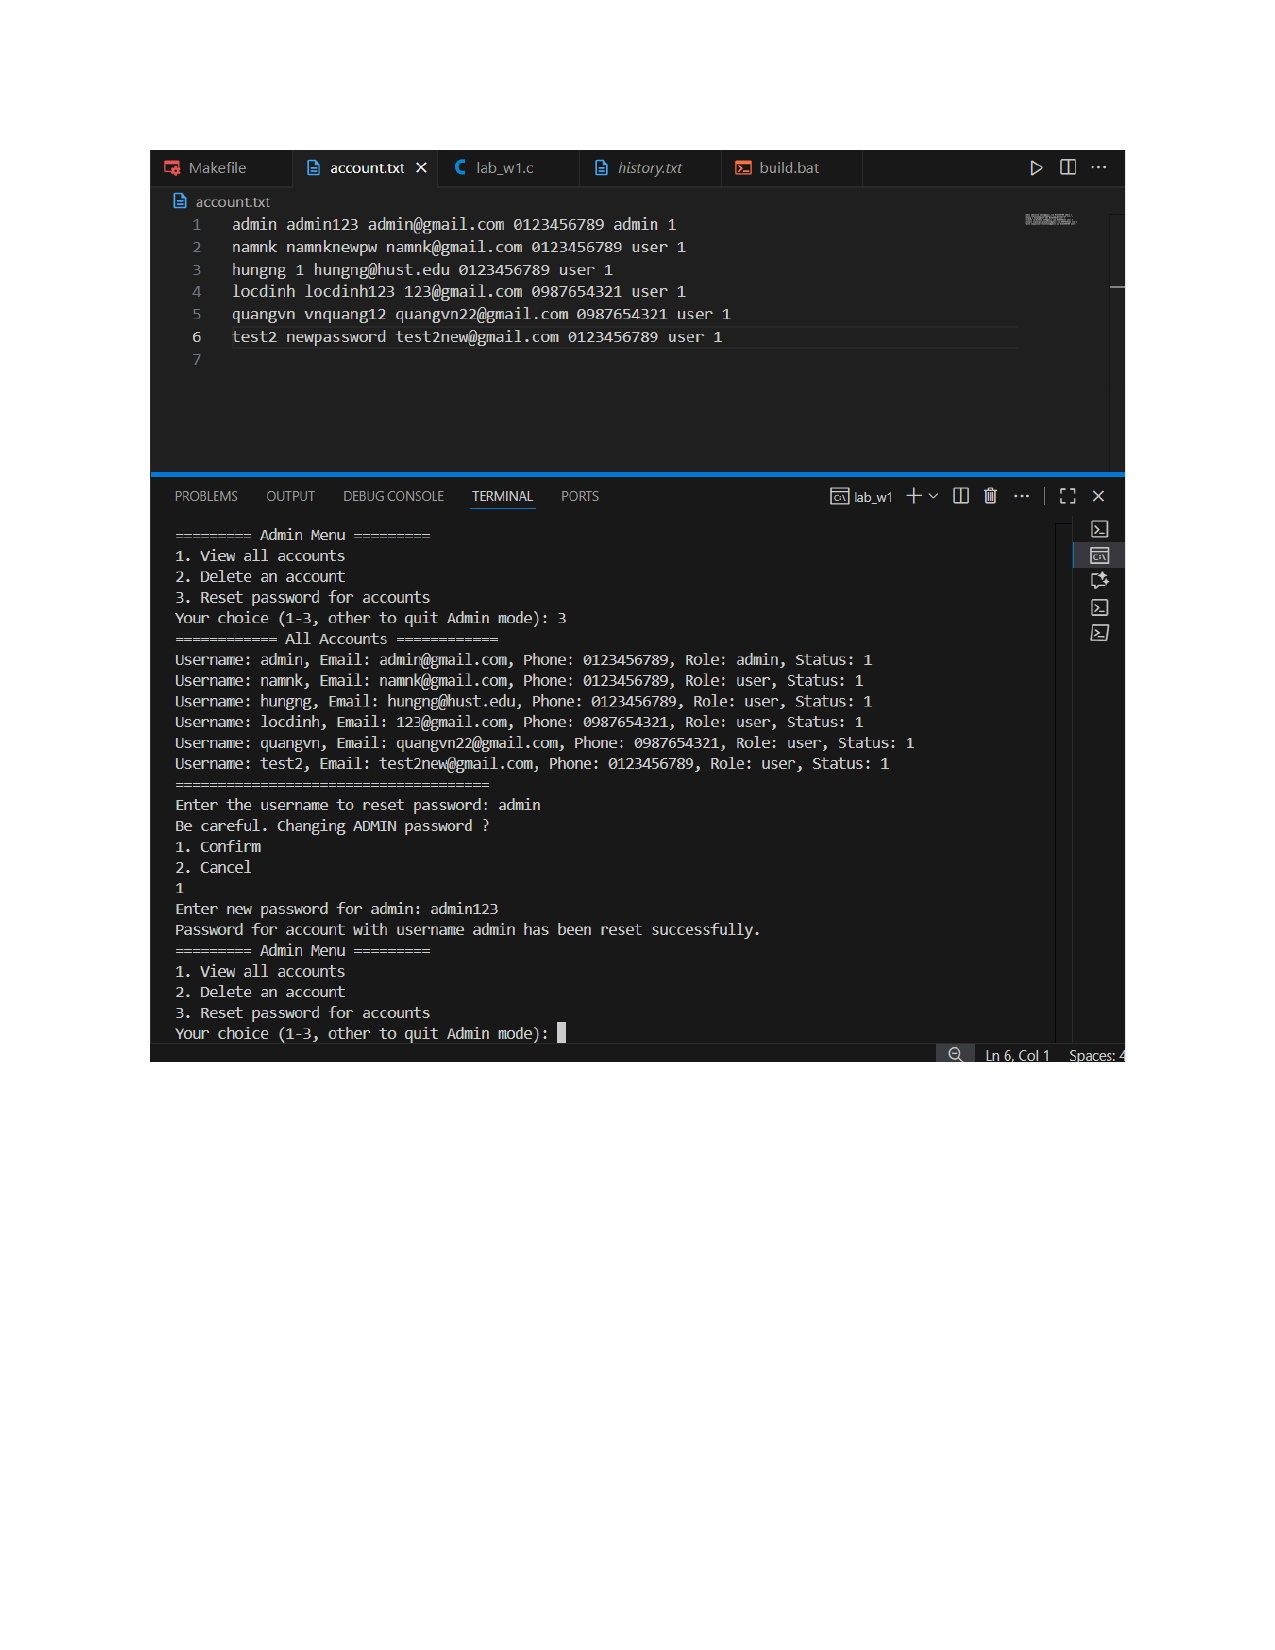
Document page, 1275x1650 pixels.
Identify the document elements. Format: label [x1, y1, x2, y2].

picture [150, 150, 1125, 1062]
